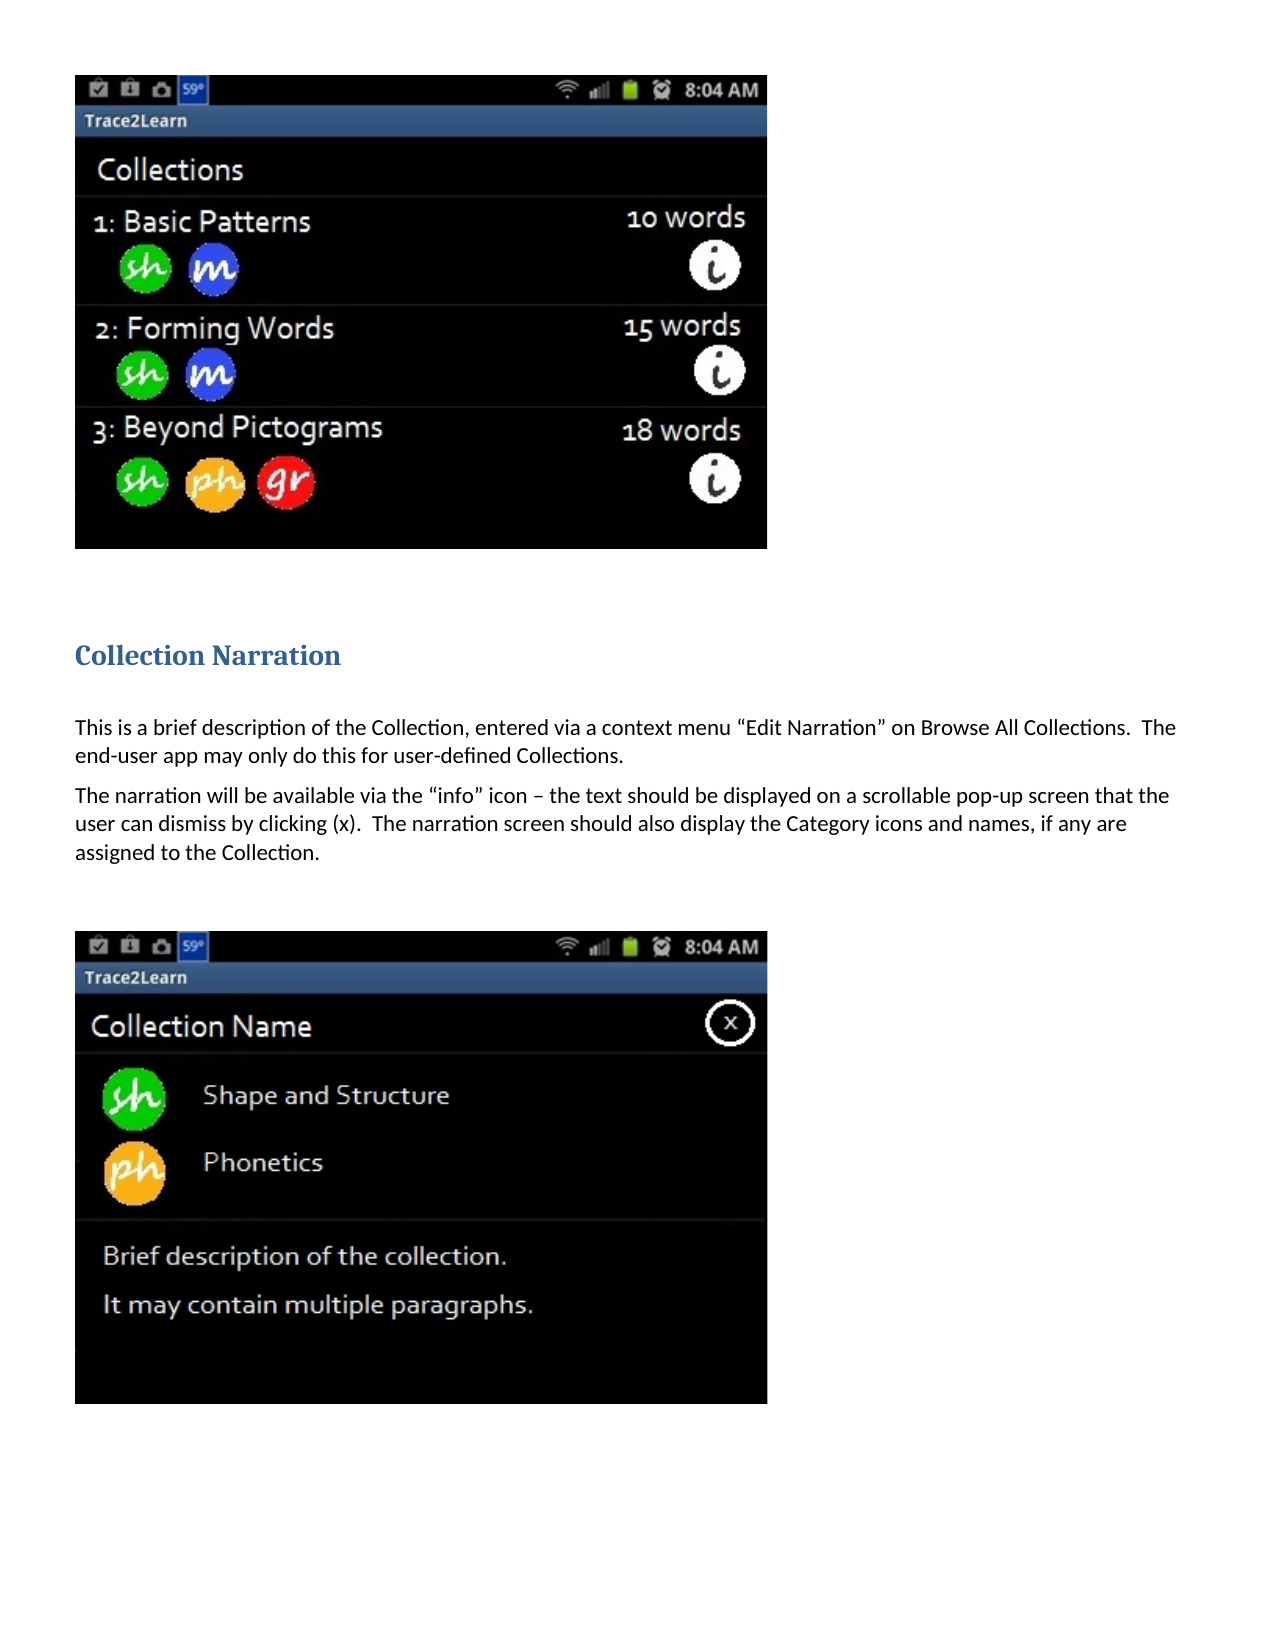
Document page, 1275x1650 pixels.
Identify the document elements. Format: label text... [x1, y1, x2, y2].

picture [75, 931, 768, 1404]
text This is a brief description of the Collection, entered via a context menu “Edit Narration” on Browse All Collections. The end-user app may only do this for user-defined Collections. [75, 713, 1200, 769]
picture [75, 75, 768, 549]
text The narration will be available via the “info” icon – the text should be displayed on a scrollable pop-up screen that the user can dismiss by clicking (x). The narration screen should also display the Category icons and names, if any are assigned to the Collection. [75, 782, 1200, 866]
subtitle Collection Narration [75, 639, 1200, 672]
